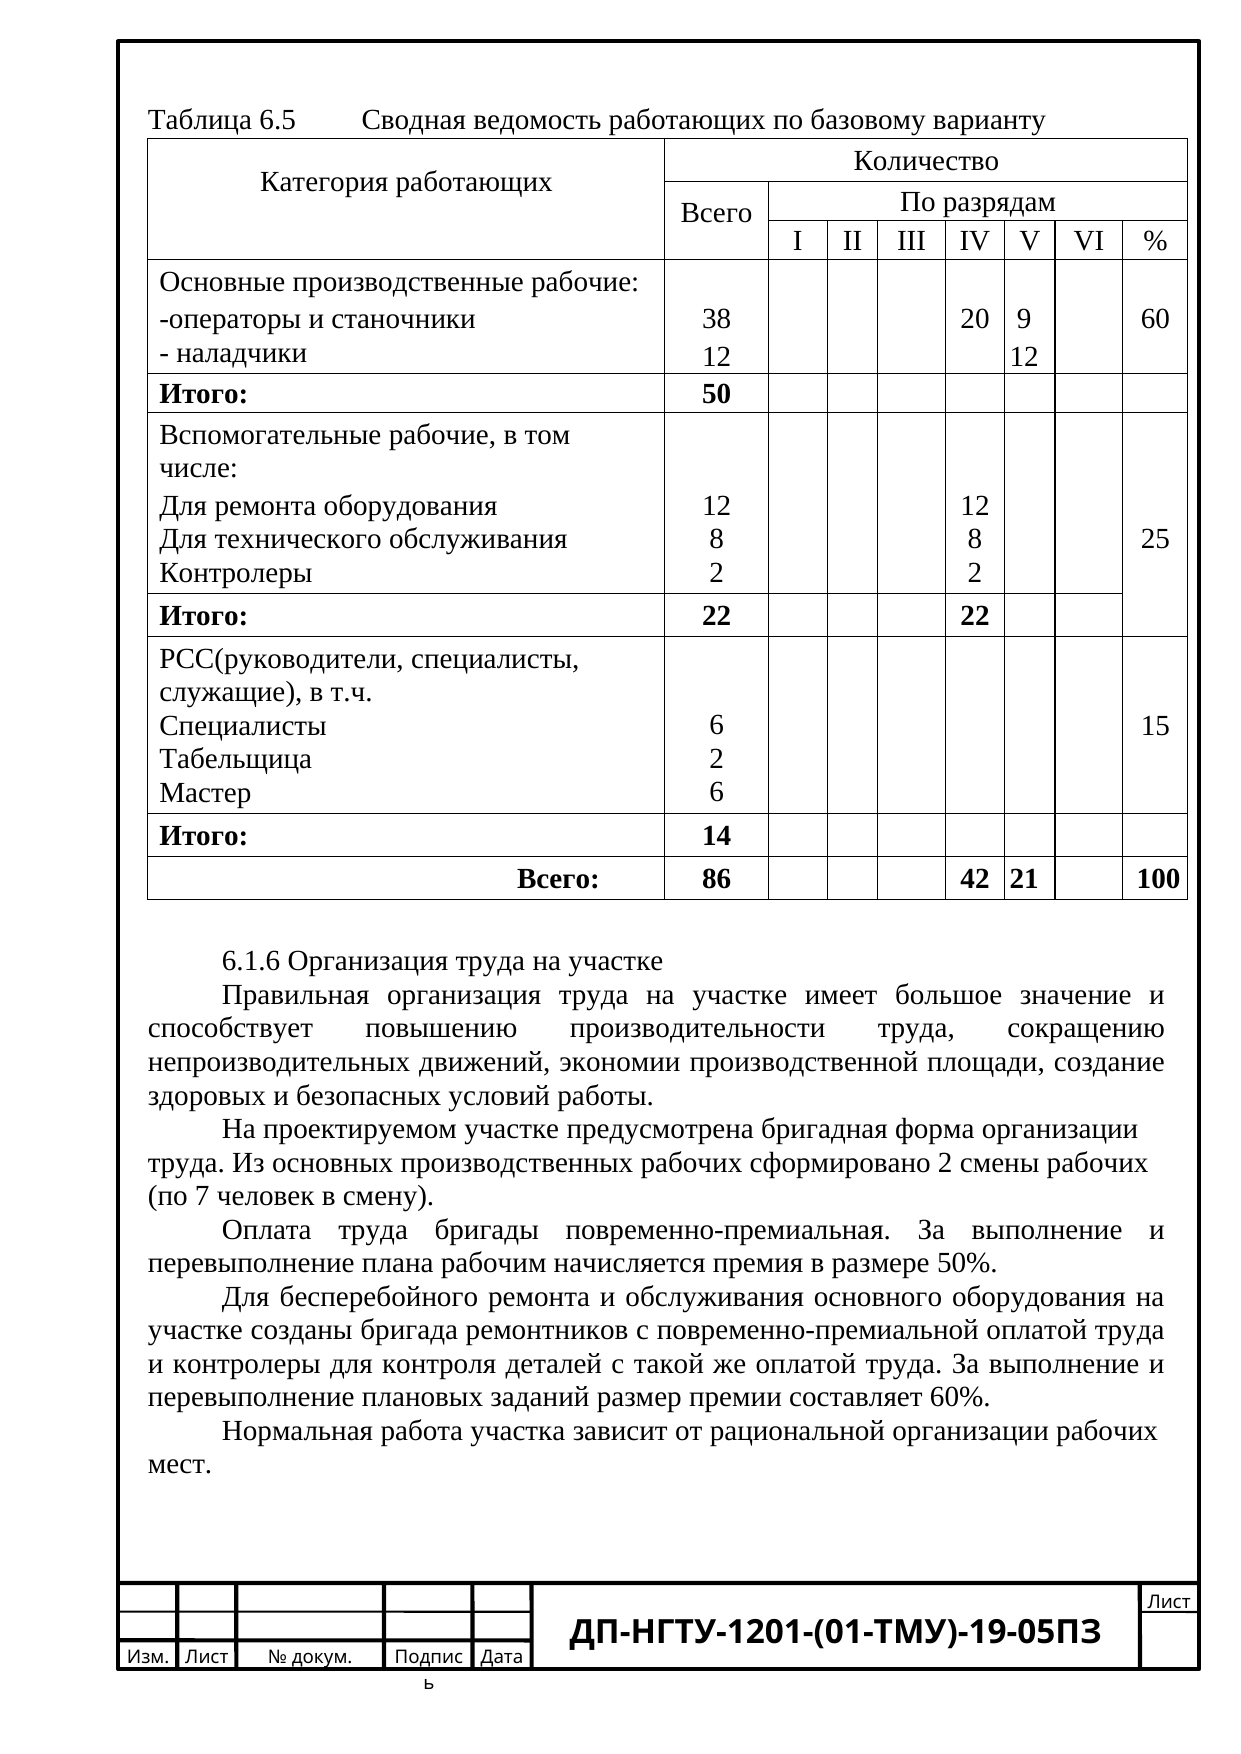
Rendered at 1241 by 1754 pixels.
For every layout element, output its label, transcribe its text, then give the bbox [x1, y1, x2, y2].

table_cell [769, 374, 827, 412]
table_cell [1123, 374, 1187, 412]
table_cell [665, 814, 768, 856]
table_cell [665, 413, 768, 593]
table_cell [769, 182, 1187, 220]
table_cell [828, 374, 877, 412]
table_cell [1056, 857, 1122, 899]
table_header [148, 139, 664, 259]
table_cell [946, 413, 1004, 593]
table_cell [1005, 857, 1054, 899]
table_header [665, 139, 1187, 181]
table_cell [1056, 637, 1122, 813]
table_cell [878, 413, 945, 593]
text Оплата труда бригады повременно-премиальная. За выполнение и перевыполнение плана рабочим начисляется премия в размере 50%. [148, 1212, 1165, 1279]
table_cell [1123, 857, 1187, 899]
text Нормальная работа участка зависит от рациональной организации рабочих мест. [148, 1413, 1195, 1480]
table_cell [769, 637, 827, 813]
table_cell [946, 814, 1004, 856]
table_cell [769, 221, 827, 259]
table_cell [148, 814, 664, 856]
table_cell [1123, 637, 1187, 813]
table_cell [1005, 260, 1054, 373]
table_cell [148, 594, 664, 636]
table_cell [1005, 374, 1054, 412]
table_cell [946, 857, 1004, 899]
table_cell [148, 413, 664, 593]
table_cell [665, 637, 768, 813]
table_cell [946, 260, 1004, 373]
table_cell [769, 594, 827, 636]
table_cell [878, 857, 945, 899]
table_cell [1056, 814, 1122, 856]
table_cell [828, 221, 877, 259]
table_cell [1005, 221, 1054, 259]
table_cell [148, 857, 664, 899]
text Таблица 6.5 Сводная ведомость работающих по базовому варианту [148, 94, 1165, 138]
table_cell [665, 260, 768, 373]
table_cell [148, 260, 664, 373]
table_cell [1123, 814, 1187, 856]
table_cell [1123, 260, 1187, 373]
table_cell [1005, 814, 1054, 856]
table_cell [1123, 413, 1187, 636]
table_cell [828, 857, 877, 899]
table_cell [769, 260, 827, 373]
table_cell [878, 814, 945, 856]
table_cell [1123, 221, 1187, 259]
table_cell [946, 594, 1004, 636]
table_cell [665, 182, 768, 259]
text Для бесперебойного ремонта и обслуживания основного оборудования на участке созданы бригада ремонтников с повременно-премиальной оплатой труда и контролеры для контроля деталей с такой же оплатой труда. За выполнение и перевыполнение плановых заданий размер премии составляет 60%. [148, 1279, 1165, 1413]
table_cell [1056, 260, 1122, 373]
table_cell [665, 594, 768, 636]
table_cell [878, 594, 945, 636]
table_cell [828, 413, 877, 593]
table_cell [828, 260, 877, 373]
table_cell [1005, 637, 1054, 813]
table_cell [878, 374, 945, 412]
text 6.1.6 Организация труда на участке [148, 943, 1165, 977]
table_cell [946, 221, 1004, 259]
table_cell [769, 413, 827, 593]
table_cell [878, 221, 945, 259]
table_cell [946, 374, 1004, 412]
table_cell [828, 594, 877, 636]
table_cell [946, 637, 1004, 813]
text Правильная организация труда на участке имеет большое значение и способствует повышению производительности труда, сокращению непроизводительных движений, экономии производственной площади, создание здоровых и безопасных условий работы. [148, 977, 1165, 1111]
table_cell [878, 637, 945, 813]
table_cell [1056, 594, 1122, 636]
text На проектируемом участке предусмотрена бригадная форма организации труда. Из основных производственных рабочих сформировано 2 смены рабочих (по 7 человек в смену). [148, 1111, 1165, 1212]
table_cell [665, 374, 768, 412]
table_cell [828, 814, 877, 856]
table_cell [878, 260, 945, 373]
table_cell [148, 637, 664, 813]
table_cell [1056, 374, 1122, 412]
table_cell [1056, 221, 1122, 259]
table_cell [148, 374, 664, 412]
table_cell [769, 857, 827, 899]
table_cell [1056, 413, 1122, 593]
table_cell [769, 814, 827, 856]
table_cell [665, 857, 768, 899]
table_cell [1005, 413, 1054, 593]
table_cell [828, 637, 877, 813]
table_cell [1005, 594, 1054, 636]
